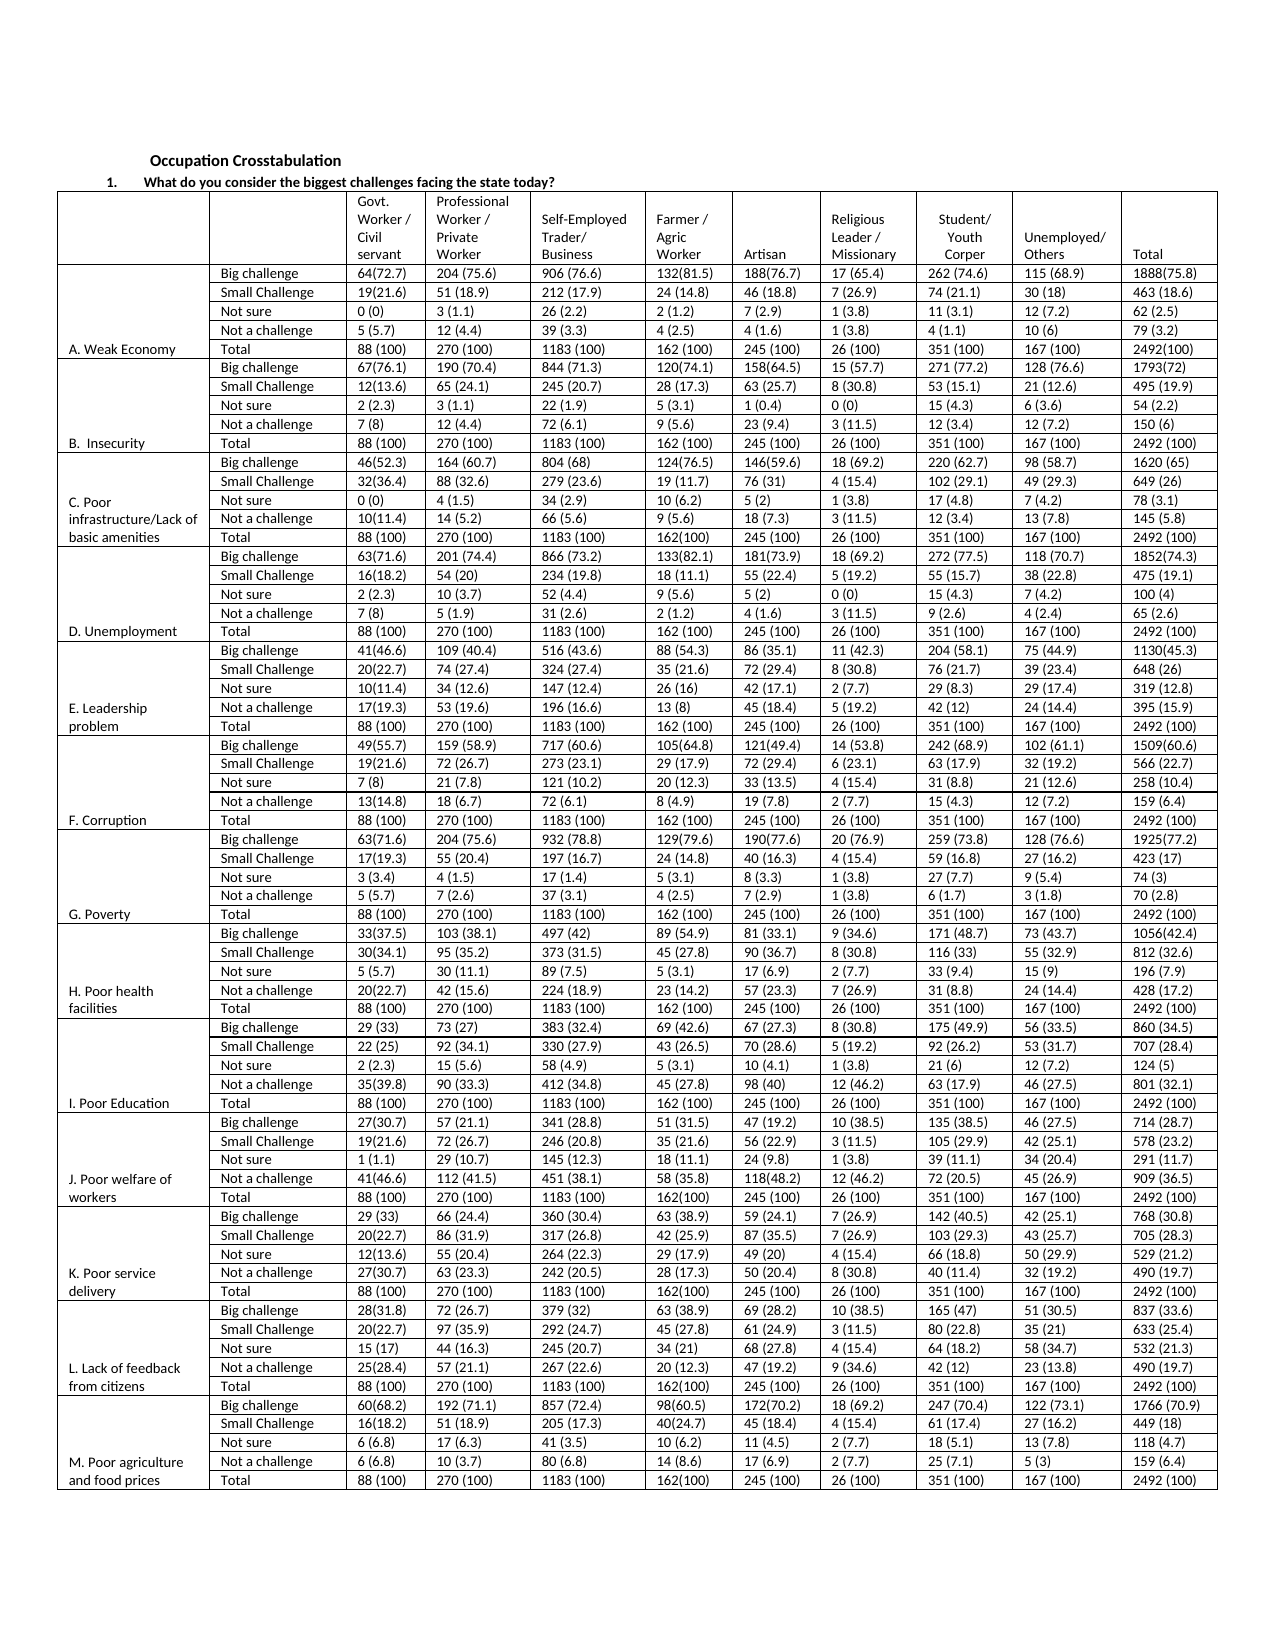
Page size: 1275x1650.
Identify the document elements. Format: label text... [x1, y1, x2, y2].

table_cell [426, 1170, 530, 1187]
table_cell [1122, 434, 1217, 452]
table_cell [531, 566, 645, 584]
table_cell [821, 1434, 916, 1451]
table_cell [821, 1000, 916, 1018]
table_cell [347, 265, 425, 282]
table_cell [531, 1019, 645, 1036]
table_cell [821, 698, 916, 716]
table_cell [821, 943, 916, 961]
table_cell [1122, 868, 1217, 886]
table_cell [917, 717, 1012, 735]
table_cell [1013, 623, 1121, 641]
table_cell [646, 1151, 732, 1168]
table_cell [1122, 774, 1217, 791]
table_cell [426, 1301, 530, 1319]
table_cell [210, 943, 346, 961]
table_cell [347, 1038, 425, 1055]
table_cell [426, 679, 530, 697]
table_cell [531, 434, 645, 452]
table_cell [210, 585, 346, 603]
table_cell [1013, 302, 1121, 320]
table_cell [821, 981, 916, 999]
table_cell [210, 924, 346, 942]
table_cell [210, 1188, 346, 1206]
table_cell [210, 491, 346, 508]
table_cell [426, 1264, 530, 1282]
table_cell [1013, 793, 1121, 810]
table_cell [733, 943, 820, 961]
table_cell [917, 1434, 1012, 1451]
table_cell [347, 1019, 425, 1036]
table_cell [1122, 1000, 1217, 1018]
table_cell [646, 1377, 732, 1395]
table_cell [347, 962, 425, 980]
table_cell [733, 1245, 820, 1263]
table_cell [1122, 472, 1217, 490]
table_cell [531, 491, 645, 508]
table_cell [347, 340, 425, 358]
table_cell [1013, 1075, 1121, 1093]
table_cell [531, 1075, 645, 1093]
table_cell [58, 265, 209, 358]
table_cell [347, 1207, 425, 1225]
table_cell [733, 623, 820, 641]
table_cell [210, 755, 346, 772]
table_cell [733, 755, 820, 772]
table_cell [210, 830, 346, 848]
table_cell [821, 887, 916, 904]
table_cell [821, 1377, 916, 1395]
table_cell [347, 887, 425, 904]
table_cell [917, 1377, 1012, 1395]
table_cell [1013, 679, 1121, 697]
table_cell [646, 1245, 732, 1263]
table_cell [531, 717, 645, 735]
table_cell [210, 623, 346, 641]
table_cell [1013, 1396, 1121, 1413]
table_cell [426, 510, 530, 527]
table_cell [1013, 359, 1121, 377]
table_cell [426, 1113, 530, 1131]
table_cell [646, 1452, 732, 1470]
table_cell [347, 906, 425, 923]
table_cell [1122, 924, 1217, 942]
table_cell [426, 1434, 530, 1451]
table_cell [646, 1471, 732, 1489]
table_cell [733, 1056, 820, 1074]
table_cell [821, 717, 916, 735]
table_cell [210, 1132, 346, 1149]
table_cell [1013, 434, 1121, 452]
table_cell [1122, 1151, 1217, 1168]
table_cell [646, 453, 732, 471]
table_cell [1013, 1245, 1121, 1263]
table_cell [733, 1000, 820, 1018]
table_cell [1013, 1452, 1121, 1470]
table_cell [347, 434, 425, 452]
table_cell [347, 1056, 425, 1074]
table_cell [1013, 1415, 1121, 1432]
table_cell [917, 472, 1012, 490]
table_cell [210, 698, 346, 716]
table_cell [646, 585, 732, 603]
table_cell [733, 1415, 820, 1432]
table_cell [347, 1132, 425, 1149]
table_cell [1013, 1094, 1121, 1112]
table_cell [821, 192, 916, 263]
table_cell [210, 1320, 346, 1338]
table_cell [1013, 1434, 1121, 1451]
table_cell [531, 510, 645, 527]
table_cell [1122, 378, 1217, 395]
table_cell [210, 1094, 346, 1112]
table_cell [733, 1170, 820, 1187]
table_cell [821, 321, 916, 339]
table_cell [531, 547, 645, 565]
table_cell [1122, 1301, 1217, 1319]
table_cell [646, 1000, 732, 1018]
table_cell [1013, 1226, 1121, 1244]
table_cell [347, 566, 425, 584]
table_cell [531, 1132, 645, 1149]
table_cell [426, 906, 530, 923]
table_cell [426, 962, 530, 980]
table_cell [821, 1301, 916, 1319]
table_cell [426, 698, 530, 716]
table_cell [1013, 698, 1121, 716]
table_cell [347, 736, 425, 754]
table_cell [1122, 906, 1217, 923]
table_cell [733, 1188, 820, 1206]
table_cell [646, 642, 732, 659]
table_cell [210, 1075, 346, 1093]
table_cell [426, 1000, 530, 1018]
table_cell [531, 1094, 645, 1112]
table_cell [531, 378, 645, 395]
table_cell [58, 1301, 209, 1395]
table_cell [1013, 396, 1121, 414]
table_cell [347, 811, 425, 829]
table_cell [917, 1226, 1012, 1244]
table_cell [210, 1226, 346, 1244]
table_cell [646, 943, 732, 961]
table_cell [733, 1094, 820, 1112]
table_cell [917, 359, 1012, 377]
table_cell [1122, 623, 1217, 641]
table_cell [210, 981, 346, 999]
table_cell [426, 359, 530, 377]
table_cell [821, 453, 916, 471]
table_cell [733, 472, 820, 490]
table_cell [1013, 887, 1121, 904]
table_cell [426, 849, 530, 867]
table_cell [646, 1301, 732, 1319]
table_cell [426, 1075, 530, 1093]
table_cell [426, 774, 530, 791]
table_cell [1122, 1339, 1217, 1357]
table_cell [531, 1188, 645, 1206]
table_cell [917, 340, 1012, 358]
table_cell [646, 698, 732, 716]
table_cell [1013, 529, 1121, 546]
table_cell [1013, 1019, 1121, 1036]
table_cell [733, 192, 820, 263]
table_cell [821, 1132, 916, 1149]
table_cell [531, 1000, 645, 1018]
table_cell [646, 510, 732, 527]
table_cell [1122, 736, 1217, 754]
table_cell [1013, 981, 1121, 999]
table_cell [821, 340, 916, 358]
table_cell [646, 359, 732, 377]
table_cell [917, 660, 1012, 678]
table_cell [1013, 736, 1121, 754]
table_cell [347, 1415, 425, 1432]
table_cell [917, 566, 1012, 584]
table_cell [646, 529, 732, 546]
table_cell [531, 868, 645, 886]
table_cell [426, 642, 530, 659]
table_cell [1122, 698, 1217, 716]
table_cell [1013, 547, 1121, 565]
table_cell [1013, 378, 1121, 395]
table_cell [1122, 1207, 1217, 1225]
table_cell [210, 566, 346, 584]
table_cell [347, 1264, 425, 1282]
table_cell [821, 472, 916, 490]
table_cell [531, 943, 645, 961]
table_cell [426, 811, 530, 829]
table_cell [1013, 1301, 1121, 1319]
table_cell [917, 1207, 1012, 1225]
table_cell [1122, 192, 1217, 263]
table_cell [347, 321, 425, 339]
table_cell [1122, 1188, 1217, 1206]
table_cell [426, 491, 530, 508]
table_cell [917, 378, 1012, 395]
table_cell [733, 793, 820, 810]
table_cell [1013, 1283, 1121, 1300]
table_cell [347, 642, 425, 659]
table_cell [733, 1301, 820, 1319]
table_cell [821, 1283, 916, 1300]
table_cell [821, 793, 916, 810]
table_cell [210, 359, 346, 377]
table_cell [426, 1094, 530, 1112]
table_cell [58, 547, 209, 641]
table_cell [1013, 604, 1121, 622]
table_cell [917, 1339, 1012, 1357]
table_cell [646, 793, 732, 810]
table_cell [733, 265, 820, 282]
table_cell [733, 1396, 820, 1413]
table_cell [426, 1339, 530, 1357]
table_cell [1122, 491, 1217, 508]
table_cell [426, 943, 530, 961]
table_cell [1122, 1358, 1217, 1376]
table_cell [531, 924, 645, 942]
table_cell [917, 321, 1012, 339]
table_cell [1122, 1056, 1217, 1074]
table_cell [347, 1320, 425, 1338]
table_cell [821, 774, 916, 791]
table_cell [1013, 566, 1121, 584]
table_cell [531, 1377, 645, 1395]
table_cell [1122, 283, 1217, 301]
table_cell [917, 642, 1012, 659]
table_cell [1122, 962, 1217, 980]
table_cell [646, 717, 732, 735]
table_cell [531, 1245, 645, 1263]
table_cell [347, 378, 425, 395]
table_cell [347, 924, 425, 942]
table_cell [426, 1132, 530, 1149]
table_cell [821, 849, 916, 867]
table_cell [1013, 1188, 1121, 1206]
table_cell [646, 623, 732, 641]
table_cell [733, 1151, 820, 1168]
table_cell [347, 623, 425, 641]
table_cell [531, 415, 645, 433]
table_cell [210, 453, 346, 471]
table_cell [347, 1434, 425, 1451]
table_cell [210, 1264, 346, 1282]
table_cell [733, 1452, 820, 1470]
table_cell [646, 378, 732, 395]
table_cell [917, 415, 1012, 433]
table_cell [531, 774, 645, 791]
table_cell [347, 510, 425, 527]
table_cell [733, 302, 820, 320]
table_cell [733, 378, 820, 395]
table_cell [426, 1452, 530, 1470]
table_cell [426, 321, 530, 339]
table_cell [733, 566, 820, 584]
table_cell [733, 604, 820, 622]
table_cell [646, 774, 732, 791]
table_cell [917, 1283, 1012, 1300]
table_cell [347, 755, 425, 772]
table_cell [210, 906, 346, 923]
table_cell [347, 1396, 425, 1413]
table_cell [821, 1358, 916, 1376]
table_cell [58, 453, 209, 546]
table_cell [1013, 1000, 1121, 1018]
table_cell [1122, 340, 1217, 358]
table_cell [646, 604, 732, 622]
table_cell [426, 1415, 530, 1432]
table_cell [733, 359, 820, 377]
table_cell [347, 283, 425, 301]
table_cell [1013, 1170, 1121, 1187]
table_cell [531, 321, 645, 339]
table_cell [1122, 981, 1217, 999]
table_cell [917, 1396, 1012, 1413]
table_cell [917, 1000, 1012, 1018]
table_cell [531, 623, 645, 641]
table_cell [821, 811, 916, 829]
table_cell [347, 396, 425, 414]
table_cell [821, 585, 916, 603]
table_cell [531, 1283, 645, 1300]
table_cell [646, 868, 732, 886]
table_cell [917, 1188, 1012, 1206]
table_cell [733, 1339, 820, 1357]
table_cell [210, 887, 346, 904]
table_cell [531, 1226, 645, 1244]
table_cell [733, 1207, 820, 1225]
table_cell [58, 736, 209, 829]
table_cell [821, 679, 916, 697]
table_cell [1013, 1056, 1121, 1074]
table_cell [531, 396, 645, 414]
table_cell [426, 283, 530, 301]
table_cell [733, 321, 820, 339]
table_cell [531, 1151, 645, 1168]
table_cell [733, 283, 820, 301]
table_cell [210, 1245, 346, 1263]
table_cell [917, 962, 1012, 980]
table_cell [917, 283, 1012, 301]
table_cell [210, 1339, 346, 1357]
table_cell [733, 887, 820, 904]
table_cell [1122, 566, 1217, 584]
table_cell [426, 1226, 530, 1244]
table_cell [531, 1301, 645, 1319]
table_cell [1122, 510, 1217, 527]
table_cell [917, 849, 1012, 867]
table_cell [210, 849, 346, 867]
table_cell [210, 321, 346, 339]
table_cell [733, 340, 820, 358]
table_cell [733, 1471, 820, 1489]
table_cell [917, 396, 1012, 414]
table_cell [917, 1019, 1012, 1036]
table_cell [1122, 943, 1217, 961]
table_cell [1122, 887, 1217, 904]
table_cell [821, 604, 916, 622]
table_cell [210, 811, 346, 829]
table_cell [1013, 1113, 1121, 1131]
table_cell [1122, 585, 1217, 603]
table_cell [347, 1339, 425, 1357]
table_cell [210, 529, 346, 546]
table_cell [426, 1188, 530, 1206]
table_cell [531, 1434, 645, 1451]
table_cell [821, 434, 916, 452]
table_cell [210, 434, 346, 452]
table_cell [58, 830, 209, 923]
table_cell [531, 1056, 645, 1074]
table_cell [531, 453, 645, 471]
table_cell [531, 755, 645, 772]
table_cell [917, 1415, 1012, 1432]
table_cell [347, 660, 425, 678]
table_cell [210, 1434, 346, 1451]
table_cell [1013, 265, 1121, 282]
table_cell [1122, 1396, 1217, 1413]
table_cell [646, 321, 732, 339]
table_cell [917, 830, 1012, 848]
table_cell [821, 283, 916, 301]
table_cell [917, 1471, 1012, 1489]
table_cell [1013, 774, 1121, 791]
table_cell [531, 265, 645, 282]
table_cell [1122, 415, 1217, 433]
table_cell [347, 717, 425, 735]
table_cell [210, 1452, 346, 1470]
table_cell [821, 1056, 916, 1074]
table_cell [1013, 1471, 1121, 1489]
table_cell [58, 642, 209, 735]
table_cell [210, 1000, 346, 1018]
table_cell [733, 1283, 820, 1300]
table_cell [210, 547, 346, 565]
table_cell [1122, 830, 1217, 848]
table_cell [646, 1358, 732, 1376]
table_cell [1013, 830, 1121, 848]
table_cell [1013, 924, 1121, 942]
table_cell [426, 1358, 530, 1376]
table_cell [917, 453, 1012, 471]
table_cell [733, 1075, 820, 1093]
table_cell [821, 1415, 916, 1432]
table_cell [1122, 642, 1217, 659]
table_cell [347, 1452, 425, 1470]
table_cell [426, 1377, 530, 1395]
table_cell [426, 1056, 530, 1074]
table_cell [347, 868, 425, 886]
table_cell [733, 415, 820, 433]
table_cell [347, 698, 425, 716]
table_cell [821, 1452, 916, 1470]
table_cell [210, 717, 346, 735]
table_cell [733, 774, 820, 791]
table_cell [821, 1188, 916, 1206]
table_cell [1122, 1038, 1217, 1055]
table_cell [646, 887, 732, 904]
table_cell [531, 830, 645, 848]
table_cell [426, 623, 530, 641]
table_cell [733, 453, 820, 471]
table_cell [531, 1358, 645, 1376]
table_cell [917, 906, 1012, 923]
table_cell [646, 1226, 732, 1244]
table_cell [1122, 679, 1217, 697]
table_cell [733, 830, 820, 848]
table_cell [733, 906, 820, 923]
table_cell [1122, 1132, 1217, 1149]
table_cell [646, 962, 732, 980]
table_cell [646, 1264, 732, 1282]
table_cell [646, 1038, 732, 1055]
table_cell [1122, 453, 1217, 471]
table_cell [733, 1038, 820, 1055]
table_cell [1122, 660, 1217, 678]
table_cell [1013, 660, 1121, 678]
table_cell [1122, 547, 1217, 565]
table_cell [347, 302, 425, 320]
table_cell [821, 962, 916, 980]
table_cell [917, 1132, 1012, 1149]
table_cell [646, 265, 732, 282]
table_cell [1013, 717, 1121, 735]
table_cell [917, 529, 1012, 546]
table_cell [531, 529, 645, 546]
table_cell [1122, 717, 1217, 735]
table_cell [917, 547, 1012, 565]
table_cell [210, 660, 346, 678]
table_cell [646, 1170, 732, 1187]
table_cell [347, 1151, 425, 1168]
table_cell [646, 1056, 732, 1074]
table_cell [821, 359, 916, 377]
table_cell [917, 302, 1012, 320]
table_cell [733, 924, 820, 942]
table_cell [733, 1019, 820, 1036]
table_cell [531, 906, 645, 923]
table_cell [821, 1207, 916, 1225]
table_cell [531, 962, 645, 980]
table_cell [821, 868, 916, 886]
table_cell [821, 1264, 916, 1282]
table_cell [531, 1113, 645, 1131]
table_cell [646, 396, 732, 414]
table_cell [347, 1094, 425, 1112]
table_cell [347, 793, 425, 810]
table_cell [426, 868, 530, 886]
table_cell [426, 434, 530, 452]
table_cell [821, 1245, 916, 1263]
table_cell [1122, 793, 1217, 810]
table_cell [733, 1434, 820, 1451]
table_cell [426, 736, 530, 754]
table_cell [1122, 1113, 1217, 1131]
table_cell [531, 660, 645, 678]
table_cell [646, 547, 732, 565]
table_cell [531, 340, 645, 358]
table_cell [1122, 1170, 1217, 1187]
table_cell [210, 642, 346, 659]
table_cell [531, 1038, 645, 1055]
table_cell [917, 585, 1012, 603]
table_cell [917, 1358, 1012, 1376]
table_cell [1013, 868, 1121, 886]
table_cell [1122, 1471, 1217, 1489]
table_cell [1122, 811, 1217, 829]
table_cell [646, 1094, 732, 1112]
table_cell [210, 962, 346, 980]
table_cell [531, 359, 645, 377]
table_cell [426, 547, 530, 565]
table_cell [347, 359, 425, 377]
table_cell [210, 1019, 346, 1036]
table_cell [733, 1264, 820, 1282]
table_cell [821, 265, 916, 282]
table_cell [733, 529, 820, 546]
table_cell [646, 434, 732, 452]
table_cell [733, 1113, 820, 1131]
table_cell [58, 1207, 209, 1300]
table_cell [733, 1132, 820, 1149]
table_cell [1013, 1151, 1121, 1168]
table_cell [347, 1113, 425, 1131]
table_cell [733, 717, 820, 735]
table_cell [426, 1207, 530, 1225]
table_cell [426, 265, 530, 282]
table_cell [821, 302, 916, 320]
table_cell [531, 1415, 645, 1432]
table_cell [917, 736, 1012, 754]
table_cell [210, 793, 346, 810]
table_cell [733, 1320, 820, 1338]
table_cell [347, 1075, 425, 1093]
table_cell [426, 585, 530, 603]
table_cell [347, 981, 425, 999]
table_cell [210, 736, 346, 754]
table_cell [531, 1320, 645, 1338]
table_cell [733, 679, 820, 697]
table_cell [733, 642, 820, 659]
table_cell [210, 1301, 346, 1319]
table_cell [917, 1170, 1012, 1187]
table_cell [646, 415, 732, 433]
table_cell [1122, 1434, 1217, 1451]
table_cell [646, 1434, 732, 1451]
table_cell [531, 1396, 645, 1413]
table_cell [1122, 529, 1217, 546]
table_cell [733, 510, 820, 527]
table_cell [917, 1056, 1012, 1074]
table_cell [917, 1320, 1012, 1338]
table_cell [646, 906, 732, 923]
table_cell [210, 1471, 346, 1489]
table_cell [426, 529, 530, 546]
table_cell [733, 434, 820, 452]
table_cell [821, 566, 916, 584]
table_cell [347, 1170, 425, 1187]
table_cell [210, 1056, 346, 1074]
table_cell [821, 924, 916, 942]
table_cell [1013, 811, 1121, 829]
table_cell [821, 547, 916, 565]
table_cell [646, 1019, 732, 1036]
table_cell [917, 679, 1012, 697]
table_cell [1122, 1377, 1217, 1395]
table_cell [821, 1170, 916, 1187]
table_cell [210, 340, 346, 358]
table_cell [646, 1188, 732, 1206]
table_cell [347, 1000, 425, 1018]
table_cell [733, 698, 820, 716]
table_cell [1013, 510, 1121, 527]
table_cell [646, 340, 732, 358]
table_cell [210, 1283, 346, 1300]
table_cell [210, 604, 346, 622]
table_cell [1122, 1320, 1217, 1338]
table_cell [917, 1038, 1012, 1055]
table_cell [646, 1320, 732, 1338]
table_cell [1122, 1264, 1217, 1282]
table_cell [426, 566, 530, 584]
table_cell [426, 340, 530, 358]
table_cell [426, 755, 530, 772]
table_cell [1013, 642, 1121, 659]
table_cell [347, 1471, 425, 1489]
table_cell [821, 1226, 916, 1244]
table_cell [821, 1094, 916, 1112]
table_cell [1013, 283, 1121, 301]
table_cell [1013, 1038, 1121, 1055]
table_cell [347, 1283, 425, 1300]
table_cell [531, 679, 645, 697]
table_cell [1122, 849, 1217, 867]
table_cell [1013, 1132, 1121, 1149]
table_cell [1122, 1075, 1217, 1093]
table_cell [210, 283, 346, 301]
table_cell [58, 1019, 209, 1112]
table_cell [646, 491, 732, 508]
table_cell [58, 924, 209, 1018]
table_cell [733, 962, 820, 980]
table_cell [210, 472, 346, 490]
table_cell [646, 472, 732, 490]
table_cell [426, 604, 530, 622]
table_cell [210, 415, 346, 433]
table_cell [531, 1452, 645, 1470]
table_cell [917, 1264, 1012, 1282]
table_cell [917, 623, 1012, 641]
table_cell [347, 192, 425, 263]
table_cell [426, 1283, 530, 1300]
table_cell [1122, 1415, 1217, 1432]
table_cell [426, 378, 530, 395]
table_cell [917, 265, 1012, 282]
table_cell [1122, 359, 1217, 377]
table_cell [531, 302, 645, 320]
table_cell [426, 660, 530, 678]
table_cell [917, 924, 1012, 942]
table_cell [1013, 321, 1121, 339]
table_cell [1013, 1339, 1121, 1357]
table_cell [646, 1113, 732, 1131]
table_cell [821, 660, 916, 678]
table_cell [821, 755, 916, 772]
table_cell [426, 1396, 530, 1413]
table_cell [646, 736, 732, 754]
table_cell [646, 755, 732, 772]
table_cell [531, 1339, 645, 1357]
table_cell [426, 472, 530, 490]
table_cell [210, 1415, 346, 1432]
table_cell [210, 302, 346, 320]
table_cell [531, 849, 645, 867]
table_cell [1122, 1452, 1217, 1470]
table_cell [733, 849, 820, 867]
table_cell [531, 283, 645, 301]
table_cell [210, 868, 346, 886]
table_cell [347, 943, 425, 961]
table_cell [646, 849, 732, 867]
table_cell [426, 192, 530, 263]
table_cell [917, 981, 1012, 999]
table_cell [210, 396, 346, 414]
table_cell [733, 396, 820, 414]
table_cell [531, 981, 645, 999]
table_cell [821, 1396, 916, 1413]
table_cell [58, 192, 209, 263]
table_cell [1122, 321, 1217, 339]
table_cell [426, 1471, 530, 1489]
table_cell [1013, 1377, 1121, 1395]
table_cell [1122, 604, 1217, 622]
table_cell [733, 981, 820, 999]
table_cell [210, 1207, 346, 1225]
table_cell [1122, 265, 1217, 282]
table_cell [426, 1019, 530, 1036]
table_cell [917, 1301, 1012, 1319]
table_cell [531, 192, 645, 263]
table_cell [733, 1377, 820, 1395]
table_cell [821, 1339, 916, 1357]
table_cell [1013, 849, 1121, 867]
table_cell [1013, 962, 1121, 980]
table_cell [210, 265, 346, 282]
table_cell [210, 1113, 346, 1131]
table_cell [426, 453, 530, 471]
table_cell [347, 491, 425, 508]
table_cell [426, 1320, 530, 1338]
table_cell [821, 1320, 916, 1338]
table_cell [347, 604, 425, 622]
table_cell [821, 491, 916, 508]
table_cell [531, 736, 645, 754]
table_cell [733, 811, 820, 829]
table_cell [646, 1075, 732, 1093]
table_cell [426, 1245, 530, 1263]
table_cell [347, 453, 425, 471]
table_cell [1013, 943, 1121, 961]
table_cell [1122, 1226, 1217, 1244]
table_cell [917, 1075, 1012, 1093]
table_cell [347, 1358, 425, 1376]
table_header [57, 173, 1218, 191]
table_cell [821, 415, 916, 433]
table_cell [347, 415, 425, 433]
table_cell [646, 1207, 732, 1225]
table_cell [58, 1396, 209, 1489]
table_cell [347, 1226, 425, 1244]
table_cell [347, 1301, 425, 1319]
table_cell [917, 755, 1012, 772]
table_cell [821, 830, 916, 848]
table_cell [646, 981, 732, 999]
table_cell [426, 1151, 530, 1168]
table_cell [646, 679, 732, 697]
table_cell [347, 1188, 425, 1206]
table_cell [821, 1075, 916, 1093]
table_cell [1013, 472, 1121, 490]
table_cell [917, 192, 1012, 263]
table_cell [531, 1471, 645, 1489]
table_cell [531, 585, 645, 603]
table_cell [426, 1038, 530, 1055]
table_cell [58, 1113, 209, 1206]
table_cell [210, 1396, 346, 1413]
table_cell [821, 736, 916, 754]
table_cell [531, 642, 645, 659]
text Occupation Crosstabulation [150, 150, 1125, 170]
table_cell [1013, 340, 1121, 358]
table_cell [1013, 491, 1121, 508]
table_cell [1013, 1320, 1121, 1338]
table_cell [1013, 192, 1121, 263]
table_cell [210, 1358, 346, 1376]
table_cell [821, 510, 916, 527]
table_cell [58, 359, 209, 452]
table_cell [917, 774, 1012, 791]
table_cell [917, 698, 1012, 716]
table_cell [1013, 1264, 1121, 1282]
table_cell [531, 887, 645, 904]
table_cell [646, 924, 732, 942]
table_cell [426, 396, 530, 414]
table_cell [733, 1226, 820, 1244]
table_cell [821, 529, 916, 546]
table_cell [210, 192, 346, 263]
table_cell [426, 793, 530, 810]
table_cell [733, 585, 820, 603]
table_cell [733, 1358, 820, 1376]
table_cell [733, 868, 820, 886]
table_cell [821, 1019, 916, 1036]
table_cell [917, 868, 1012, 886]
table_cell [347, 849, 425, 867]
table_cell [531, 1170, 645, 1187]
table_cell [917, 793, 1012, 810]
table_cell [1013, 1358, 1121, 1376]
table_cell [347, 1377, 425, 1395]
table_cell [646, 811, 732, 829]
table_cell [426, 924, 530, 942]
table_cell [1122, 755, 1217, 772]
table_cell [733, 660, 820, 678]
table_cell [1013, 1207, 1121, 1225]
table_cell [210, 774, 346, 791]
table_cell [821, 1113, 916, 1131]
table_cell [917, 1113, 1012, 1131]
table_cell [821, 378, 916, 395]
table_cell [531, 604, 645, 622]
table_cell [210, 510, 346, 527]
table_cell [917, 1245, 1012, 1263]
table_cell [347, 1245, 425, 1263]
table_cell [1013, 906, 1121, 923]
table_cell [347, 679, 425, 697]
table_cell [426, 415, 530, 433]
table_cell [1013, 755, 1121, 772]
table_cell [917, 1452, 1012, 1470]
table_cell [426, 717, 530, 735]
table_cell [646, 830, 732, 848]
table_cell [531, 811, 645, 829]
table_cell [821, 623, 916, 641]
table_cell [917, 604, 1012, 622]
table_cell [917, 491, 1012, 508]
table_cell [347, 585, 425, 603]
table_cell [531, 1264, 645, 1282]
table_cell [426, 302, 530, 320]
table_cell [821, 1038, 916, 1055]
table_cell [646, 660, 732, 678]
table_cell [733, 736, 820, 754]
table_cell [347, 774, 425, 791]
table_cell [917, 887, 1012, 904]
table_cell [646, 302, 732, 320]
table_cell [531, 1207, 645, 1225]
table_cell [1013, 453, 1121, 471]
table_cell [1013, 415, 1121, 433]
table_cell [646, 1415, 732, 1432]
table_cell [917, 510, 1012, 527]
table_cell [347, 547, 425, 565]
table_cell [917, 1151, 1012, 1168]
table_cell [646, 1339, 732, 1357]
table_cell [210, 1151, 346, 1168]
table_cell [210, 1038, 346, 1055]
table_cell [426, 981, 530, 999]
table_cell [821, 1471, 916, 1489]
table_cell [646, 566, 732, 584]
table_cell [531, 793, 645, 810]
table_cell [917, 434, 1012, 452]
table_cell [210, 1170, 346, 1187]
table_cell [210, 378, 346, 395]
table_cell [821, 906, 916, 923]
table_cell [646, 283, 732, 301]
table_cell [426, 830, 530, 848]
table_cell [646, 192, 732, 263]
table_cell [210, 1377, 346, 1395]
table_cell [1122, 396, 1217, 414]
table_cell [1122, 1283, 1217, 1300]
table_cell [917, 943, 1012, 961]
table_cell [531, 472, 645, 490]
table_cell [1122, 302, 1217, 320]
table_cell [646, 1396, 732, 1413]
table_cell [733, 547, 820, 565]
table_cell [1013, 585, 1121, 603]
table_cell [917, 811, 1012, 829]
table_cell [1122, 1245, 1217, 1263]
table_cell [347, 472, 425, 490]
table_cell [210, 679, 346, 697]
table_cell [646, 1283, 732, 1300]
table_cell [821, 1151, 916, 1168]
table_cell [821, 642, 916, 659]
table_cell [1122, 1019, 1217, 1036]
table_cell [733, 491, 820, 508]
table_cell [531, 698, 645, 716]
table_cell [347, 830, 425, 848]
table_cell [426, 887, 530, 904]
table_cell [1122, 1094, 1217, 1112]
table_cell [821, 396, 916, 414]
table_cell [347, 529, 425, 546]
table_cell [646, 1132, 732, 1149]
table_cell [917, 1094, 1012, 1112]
